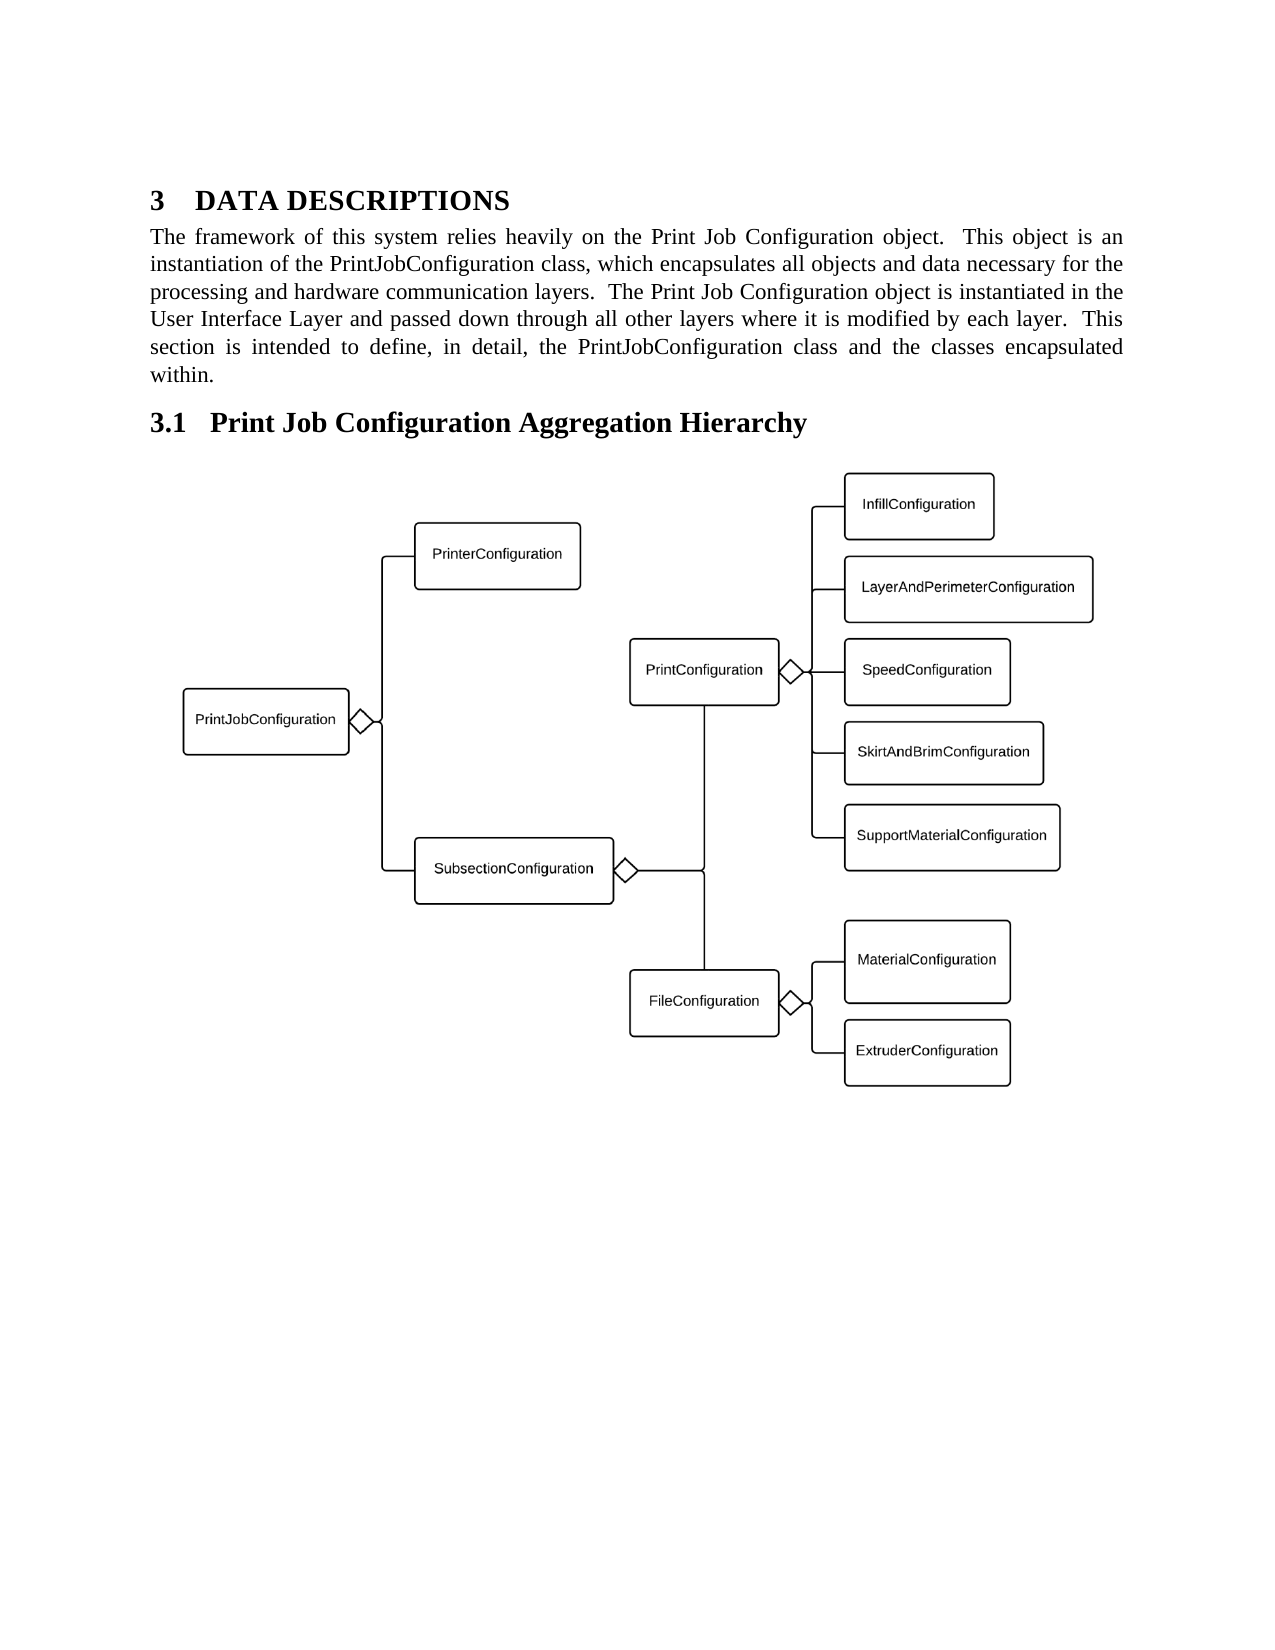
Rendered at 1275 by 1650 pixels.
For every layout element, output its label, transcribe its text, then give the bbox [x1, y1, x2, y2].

subtitle Print Job Configuration Aggregation Hierarchy [150, 405, 1125, 438]
text The framework of this system relies heavily on the Print Job Configuration object. This object is an instantiation of the PrintJobConfiguration class, which encapsulates all objects and data necessary for the processing and hardware communication layers. The Print Job Configuration object is instantiated in the User Interface Layer and passed down through all other layers where it is modified by each layer. This section is intended to define, in detail, the PrintJobConfiguration class and the classes encapsulated within. [150, 223, 1125, 387]
subtitle Data Descriptions [150, 183, 1125, 217]
picture [150, 440, 1125, 1119]
